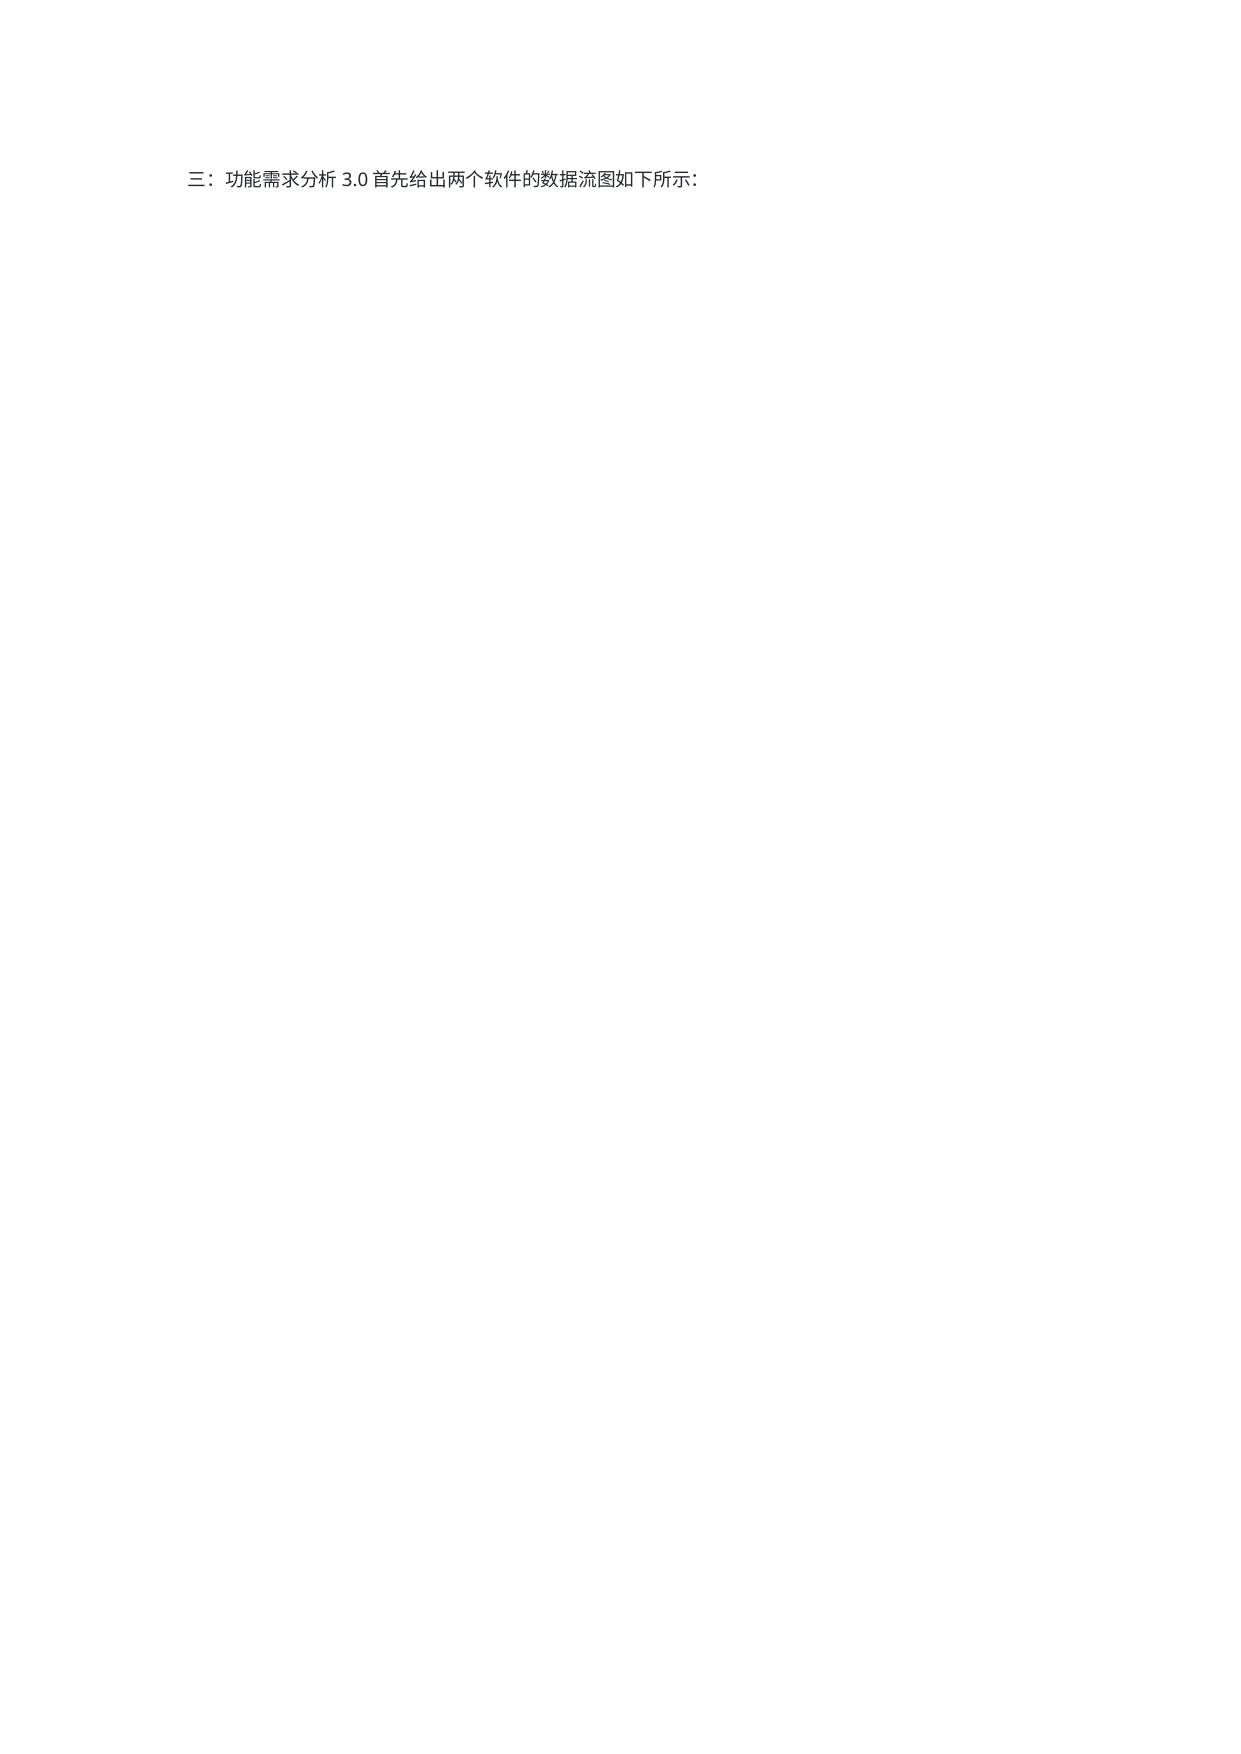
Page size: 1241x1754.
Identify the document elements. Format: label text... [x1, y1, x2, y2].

text 三：功能需求分析 3.0首先给出两个软件的数据流图如下所示： [187, 162, 1053, 1604]
